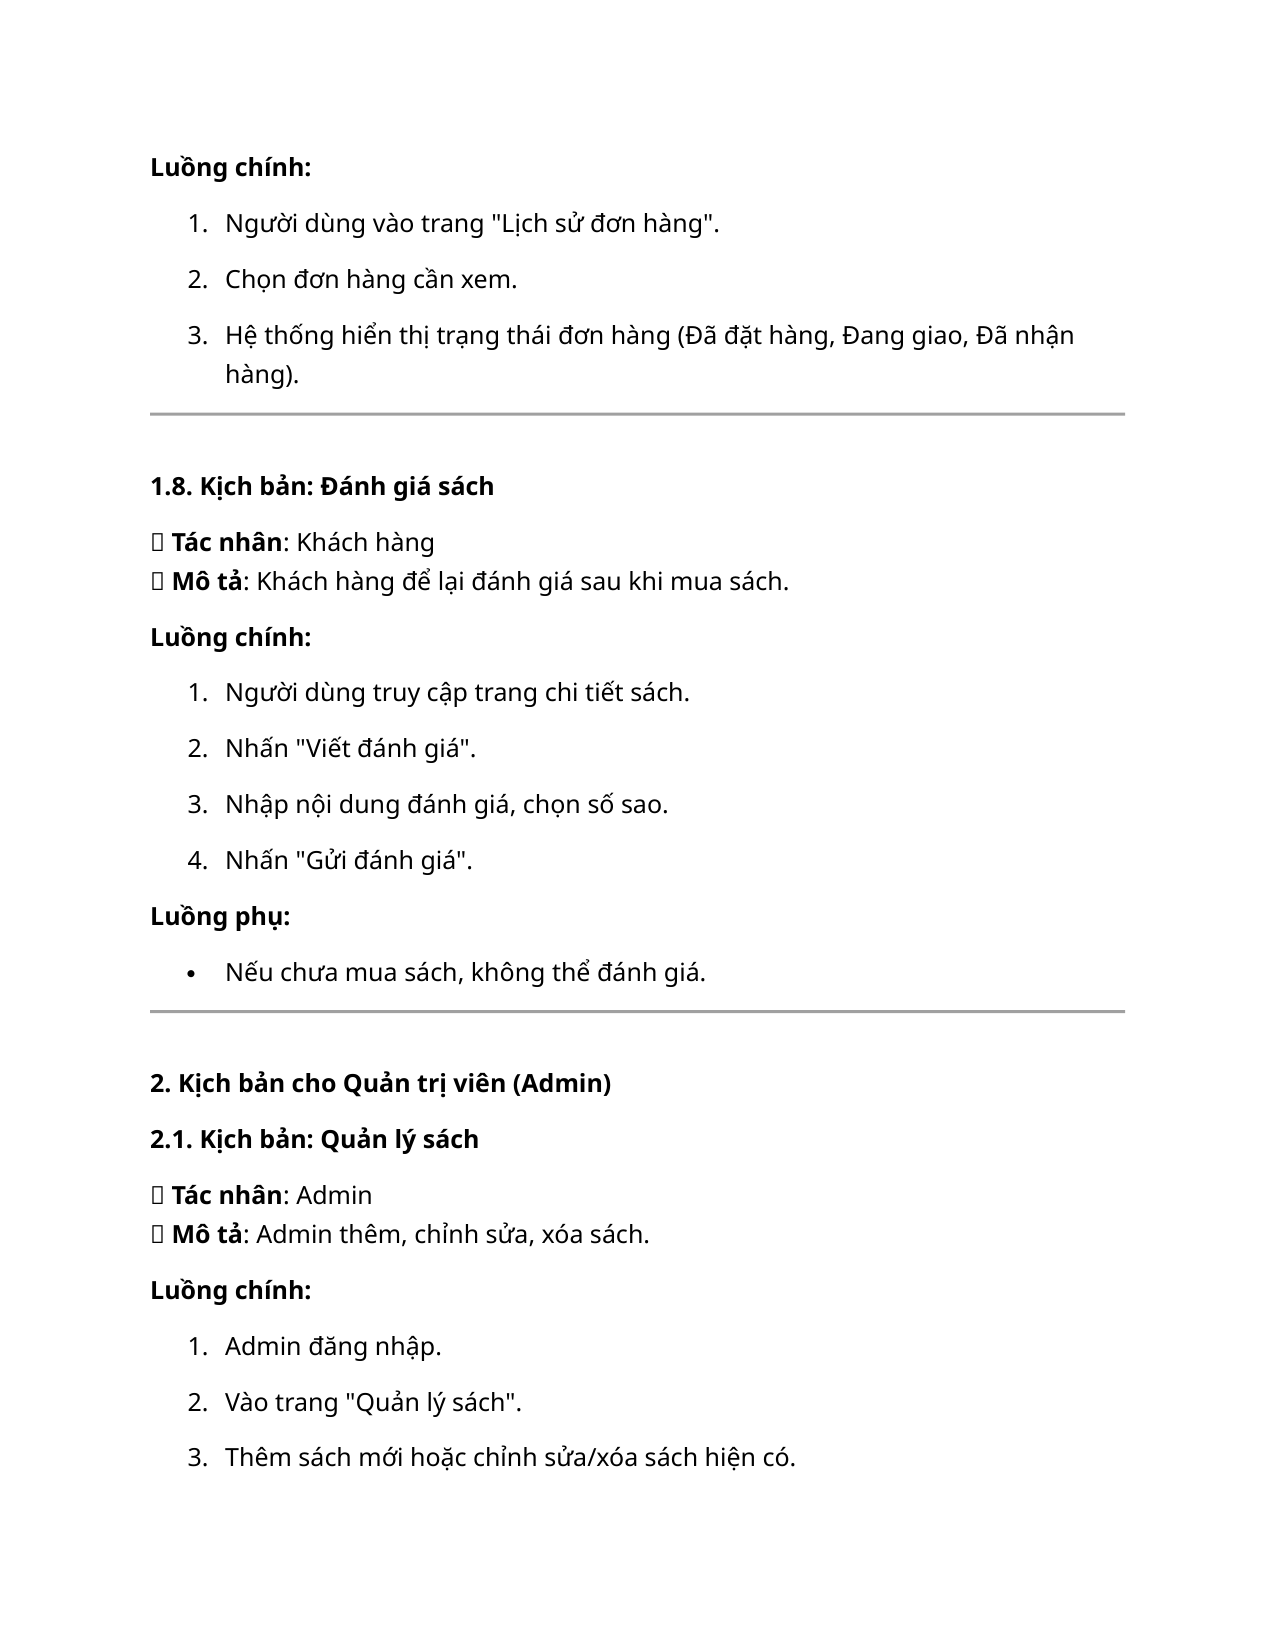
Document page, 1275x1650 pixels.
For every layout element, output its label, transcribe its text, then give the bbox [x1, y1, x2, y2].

list Người dùng vào trang "Lịch sử đơn hàng". [187, 206, 1125, 240]
list Nhấn "Viết đánh giá". [187, 731, 1125, 765]
text Luồng chính: [150, 150, 1125, 184]
text Luồng chính: [150, 619, 1125, 653]
list Admin đăng nhập. [187, 1328, 1125, 1362]
text 1.8. Kịch bản: Đánh giá sách [150, 468, 1125, 502]
text Luồng chính: [150, 1272, 1125, 1307]
text 2. Kịch bản cho Quản trị viên (Admin) [150, 1066, 1125, 1100]
list Vào trang "Quản lý sách". [187, 1384, 1125, 1418]
text Luồng phụ: [150, 898, 1125, 932]
list Nếu chưa mua sách, không thể đánh giá. [187, 954, 1125, 988]
list Người dùng truy cập trang chi tiết sách. [187, 675, 1125, 709]
text 2.1. Kịch bản: Quản lý sách [150, 1122, 1125, 1156]
list Chọn đơn hàng cần xem. [187, 262, 1125, 296]
text 📌 Tác nhân: Admin 📌 Mô tả: Admin thêm, chỉnh sửa, xóa sách. [150, 1177, 1125, 1251]
text 📌 Tác nhân: Khách hàng 📌 Mô tả: Khách hàng để lại đánh giá sau khi mua sách. [150, 524, 1125, 597]
list Thêm sách mới hoặc chỉnh sửa/xóa sách hiện có. [187, 1440, 1125, 1474]
list Nhấn "Gửi đánh giá". [187, 842, 1125, 877]
list Hệ thống hiển thị trạng thái đơn hàng (Đã đặt hàng, Đang giao, Đã nhận hàng). [187, 317, 1125, 391]
list Nhập nội dung đánh giá, chọn số sao. [187, 787, 1125, 821]
